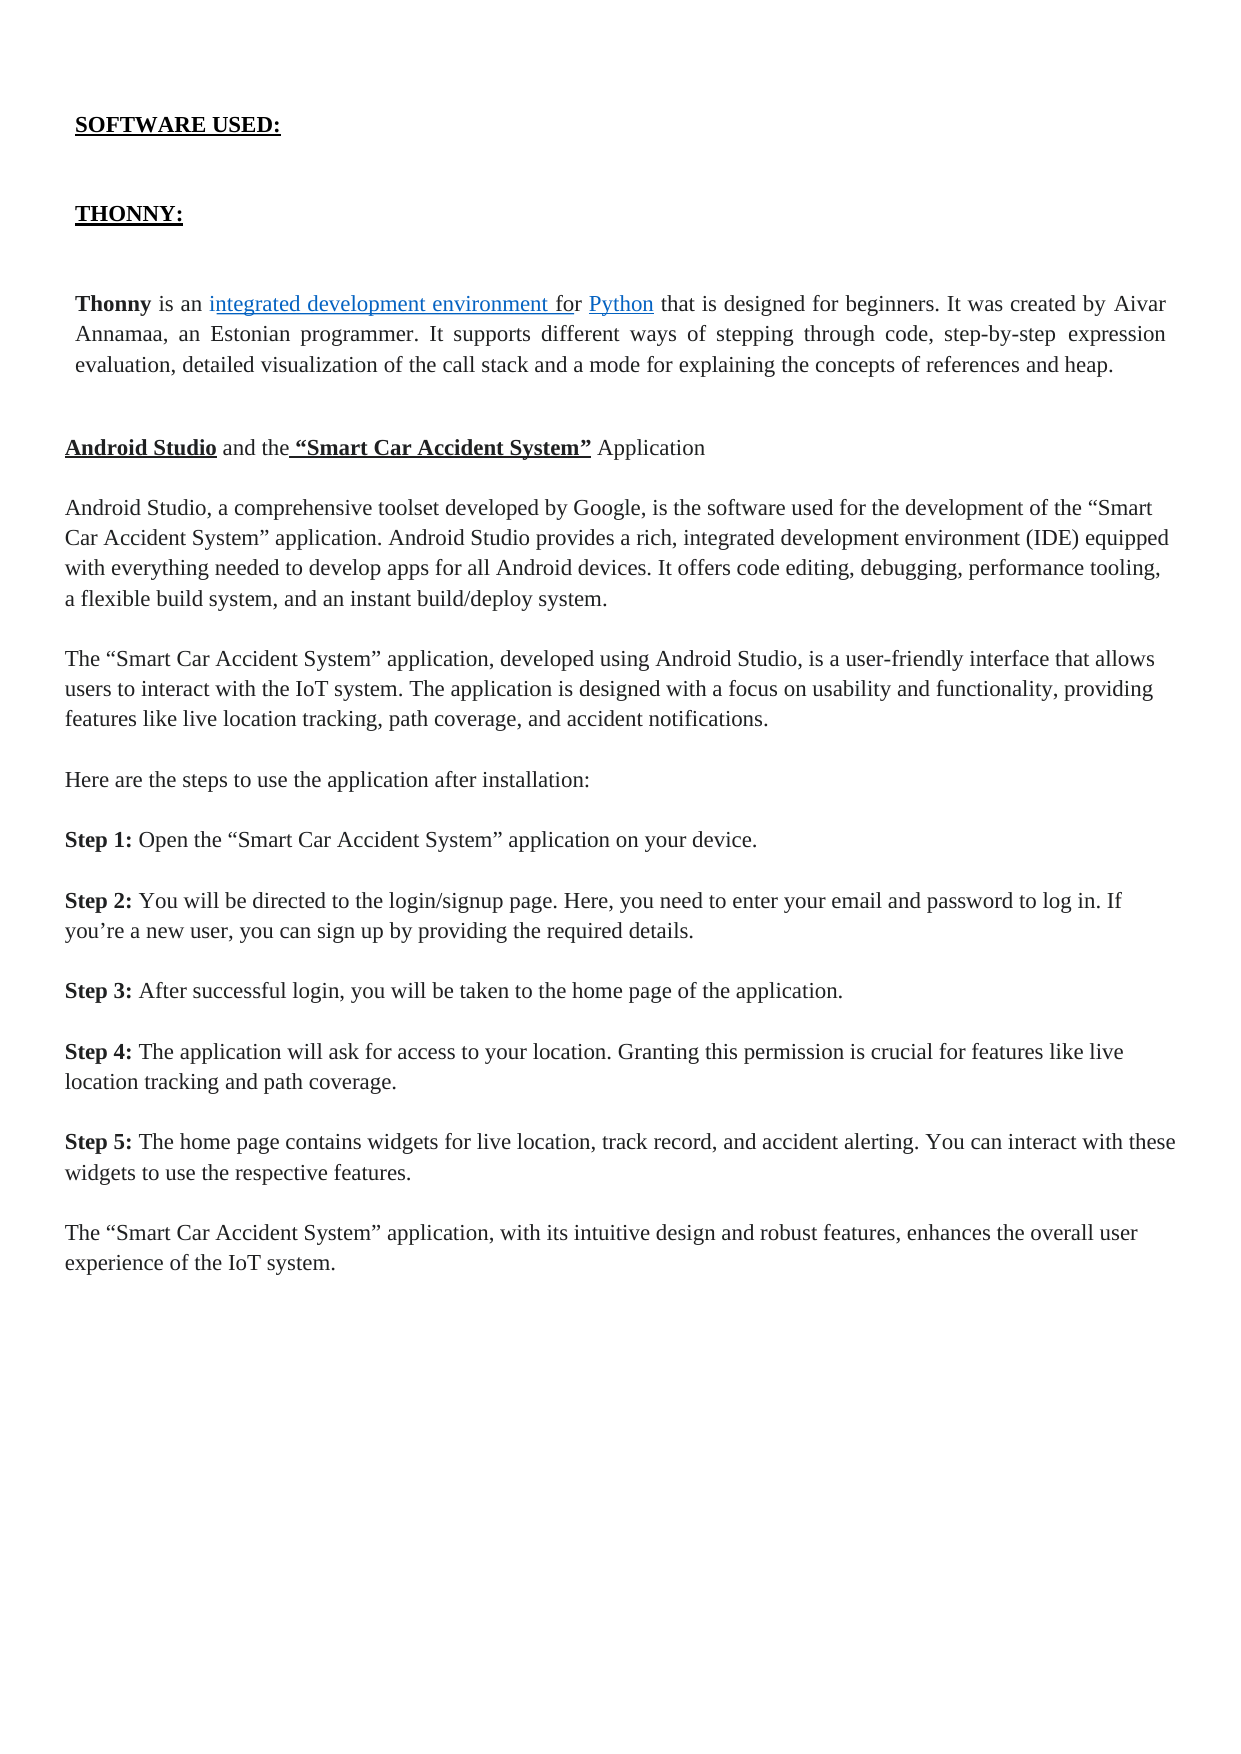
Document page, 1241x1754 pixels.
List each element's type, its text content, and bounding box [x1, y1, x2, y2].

subtitle THONNY: [75, 200, 1178, 227]
text The “Smart Car Accident System” application, with its intuitive design and robust features, enhances the overall user experience of the IoT system. [64, 1219, 1178, 1276]
text Here are the steps to use the application after installation: [64, 766, 1178, 792]
text Step 3: After successful login, you will be taken to the home page of the application. [64, 977, 1178, 1004]
text Android Studio, a comprehensive toolset developed by Google, is the software used for the development of the “Smart Car Accident System” application. Android Studio provides a rich, integrated development environment (IDE) equipped with everything needed to develop apps for all Android devices. It offers code editing, debugging, performance tooling, a flexible build system, and an instant build/deploy system. [64, 494, 1178, 611]
text Android Studio and the “Smart Car Accident System” Application [64, 434, 1178, 460]
text Thonny is an integrated development environment for Python that is designed for beginners. It was created by Aivar Annamaa, an Estonian programmer. It supports different ways of stepping through code, step-by-step expression evaluation, detailed visualization of the call stack and a mode for explaining the concepts of references and heap. [75, 290, 1166, 377]
text SOFTWARE USED: [75, 111, 1178, 137]
text The “Smart Car Accident System” application, developed using Android Studio, is a user-friendly interface that allows users to interact with the IoT system. The application is designed with a focus on usability and functionality, providing features like live location tracking, path coverage, and accident notifications. [64, 645, 1178, 732]
text Step 4: The application will ask for access to your location. Granting this permission is crucial for features like live location tracking and path coverage. [64, 1038, 1178, 1094]
text Step 2: You will be directed to the login/signup page. Here, you need to enter your email and password to log in. If you’re a new user, you can sign up by providing the required details. [64, 887, 1178, 943]
text Step 5: The home page contains widgets for live location, track record, and accident alerting. You can interact with these widgets to use the respective features. [64, 1128, 1178, 1185]
text Step 1: Open the “Smart Car Accident System” application on your device. [64, 826, 1178, 853]
